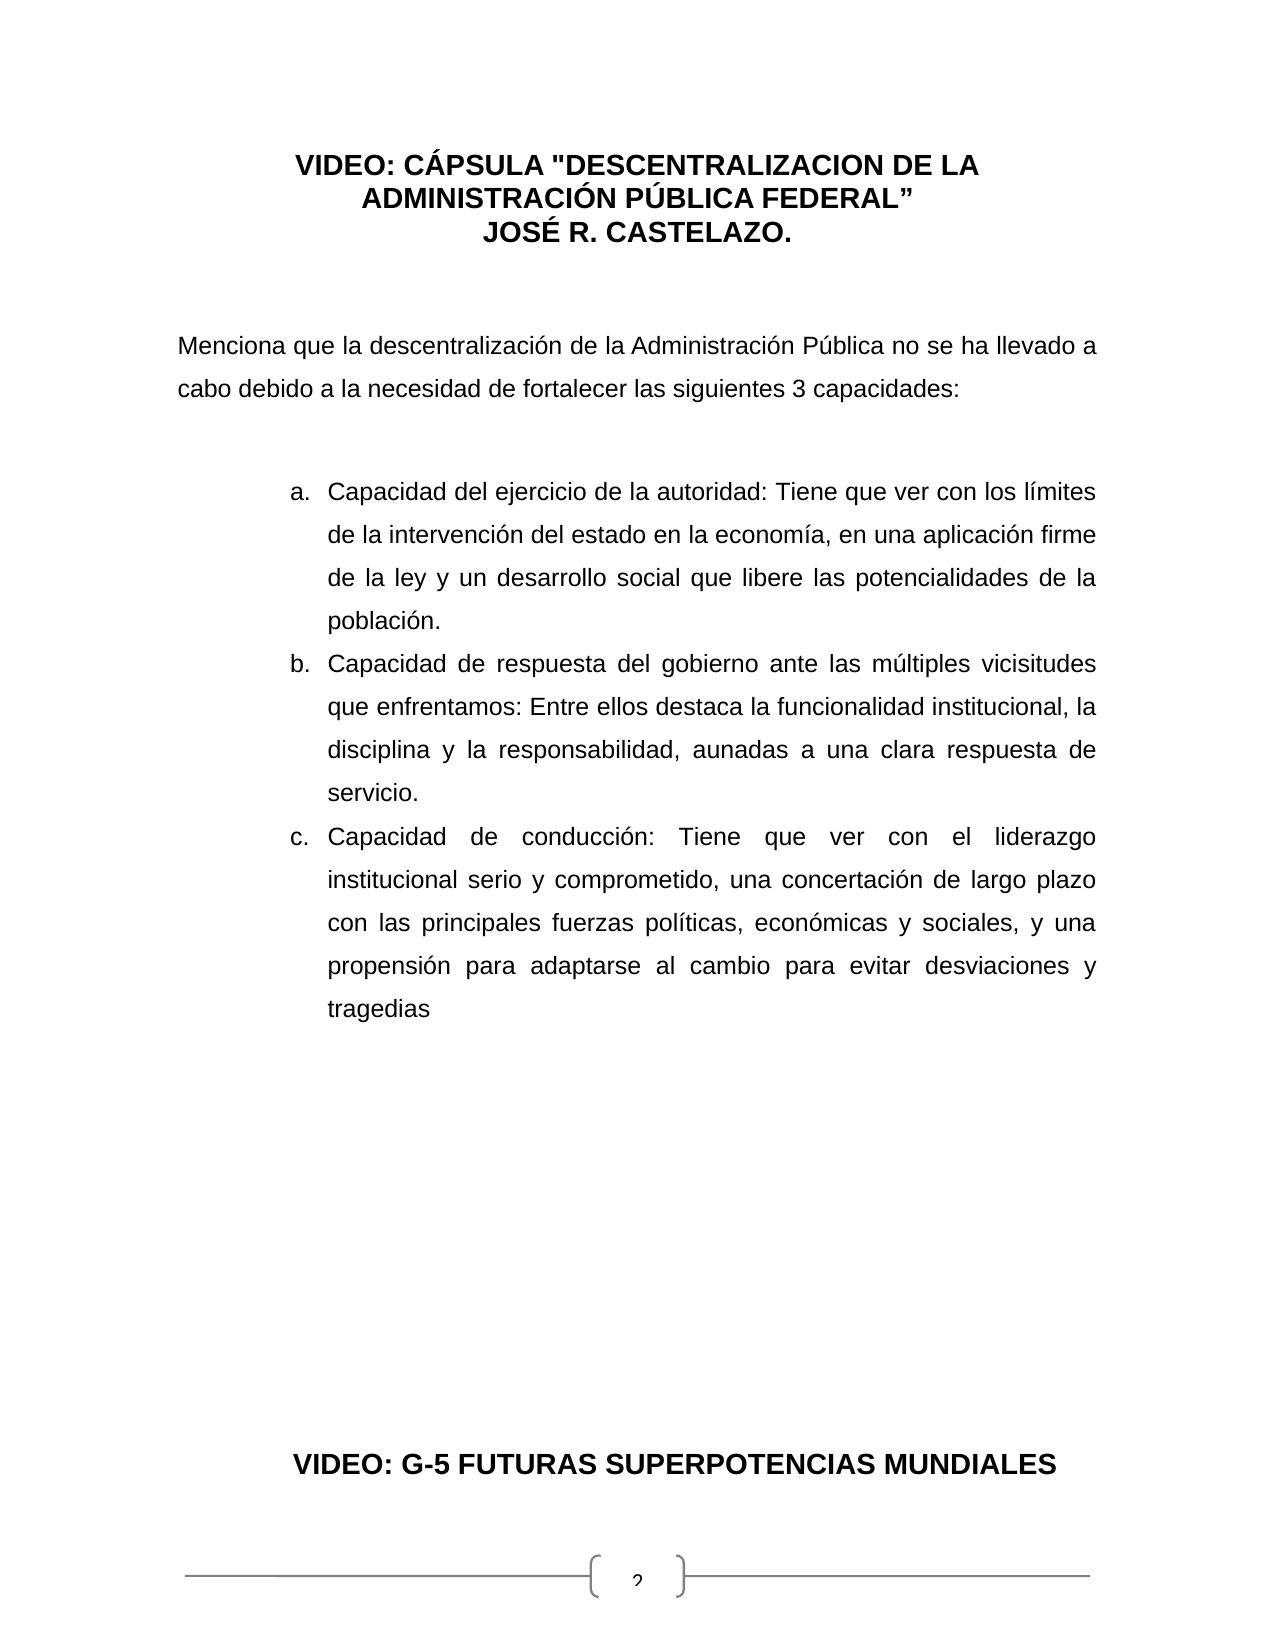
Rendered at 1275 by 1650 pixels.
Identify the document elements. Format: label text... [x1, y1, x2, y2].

subtitle JOSÉ R. CASTELAZO. [177, 215, 1098, 248]
list Capacidad del ejercicio de la autoridad: Tiene que ver con los límites de la intervención del estado en la economía, en una aplicación firme de la ley y un desarrollo social que libere las potencialidades de la población. [290, 477, 1098, 635]
list Capacidad de conducción: Tiene que ver con el liderazgo institucional serio y comprometido, una concertación de largo plazo con las principales fuerzas políticas, económicas y sociales, y una propensión para adaptarse al cambio para evitar desviaciones y tragedias [290, 822, 1098, 1023]
subtitle Menciona que la descentralización de la Administración Pública no se ha llevado a cabo debido a la necesidad de fortalecer las siguientes 3 capacidades: [177, 331, 1098, 403]
text VIDEO: G-5 FUTURAS SUPERPOTENCIAS MUNDIALES [252, 1447, 1098, 1481]
list Capacidad de respuesta del gobierno ante las múltiples vicisitudes que enfrentamos: Entre ellos destaca la funcionalidad institucional, la disciplina y la responsabilidad, aunadas a una clara respuesta de servicio. [290, 649, 1098, 807]
subtitle VIDEO: CÁPSULA "DESCENTRALIZACION DE LA ADMINISTRACIÓN PÚBLICA FEDERAL” [177, 148, 1098, 215]
